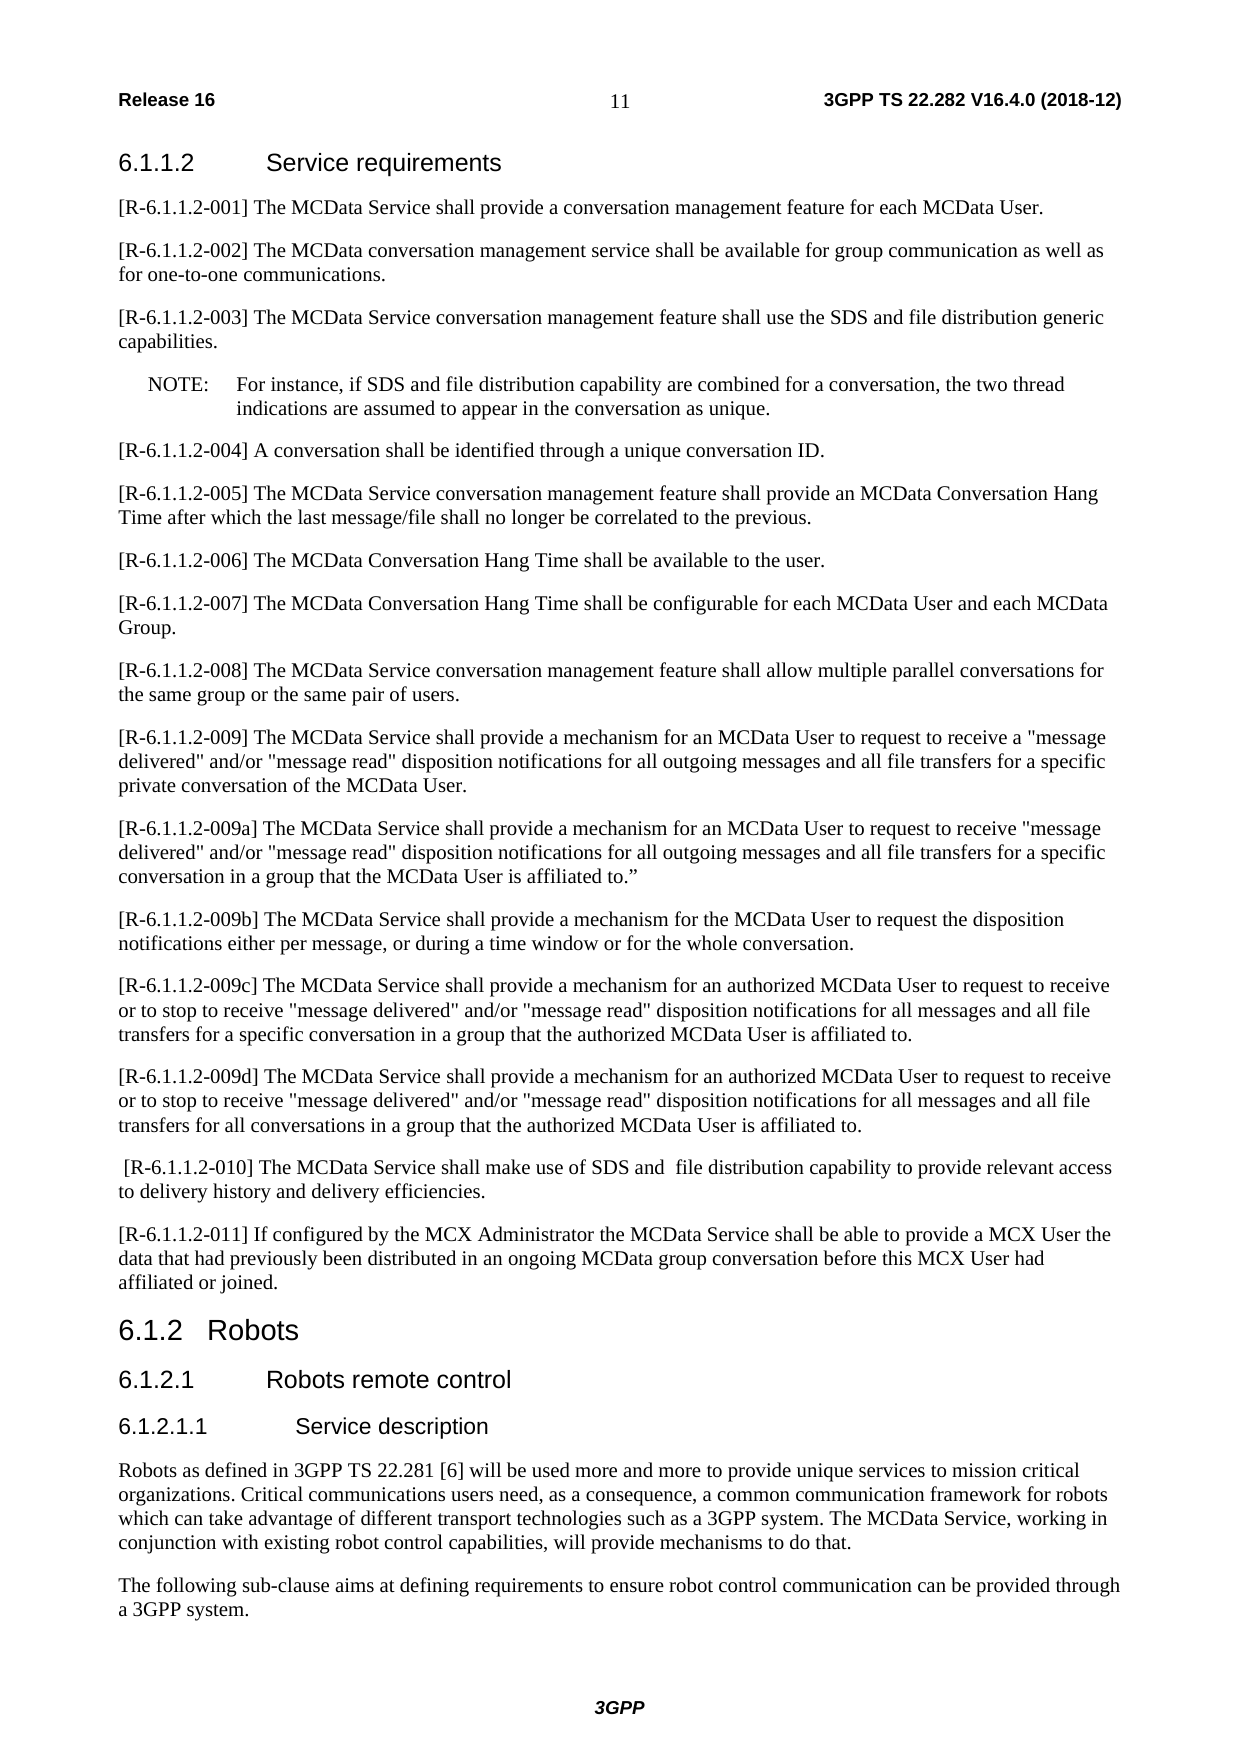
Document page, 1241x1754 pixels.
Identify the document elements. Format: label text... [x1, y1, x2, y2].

text [R-6.1.1.2-004] A conversation shall be identified through a unique conversation ID. [118, 438, 1122, 462]
text [R-6.1.1.2-007] The MCData Conversation Hang Time shall be configurable for each MCData User and each MCData Group. [118, 591, 1122, 639]
text [R-6.1.1.2-005] The MCData Service conversation management feature shall provide an MCData Conversation Hang Time after which the last message/file shall no longer be correlated to the previous. [118, 481, 1122, 529]
text [R-6.1.1.2-009c] The MCData Service shall provide a mechanism for an authorized MCData User to request to receive or to stop to receive "message delivered" and/or "message read" disposition notifications for all messages and all file transfers for a specific conversation in a group that the authorized MCData User is affiliated to. [118, 973, 1122, 1046]
text [R-6.1.1.2-009b] The MCData Service shall provide a mechanism for the MCData User to request the disposition notifications either per message, or during a time window or for the whole conversation. [118, 907, 1122, 955]
text The following sub-clause aims at defining requirements to ensure robot control communication can be provided through a 3GPP system. [118, 1573, 1122, 1621]
text [R-6.1.1.2-002] The MCData conversation management service shall be available for group communication as well as for one-to-one communications. [118, 238, 1122, 286]
text [R-6.1.1.2-008] The MCData Service conversation management feature shall allow multiple parallel conversations for the same group or the same pair of users. [118, 658, 1122, 706]
subtitle 6.1.2.1 Robots remote control [118, 1365, 1122, 1394]
text [R-6.1.1.2-006] The MCData Conversation Hang Time shall be available to the user. [118, 548, 1122, 572]
text [R-6.1.1.2-001] The MCData Service shall provide a conversation management feature for each MCData User. [118, 195, 1122, 219]
subtitle 6.1.1.2 Service requirements [118, 147, 1122, 176]
text [R-6.1.1.2-009a] The MCData Service shall provide a mechanism for an MCData User to request to receive "message delivered" and/or "message read" disposition notifications for all outgoing messages and all file transfers for a specific conversation in a group that the MCData User is affiliated to.” [118, 816, 1122, 888]
text [R-6.1.1.2-010] The MCData Service shall make use of SDS and file distribution capability to provide relevant access to delivery history and delivery efficiencies. [118, 1155, 1122, 1203]
subtitle 6.1.2.1.1 Service description [118, 1413, 1122, 1439]
text [R-6.1.1.2-011] If configured by the MCX Administrator the MCData Service shall be able to provide a MCX User the data that had previously been distributed in an ongoing MCData group conversation before this MCX User had affiliated or joined. [118, 1222, 1122, 1294]
text [R-6.1.1.2-003] The MCData Service conversation management feature shall use the SDS and file distribution generic capabilities. [118, 305, 1122, 353]
text [R-6.1.1.2-009d] The MCData Service shall provide a mechanism for an authorized MCData User to request to receive or to stop to receive "message delivered" and/or "message read" disposition notifications for all messages and all file transfers for all conversations in a group that the authorized MCData User is affiliated to. [118, 1064, 1122, 1137]
text Robots as defined in 3GPP TS 22.281 [6] will be used more and more to provide unique services to mission critical organizations. Critical communications users need, as a consequence, a common communication framework for robots which can take advantage of different transport technologies such as a 3GPP system. The MCData Service, working in conjunction with existing robot control capabilities, will provide mechanisms to do that. [118, 1458, 1122, 1554]
subtitle 6.1.2 Robots [118, 1313, 1122, 1347]
text NOTE: For instance, if SDS and file distribution capability are combined for a conversation, the two thread indications are assumed to appear in the conversation as unique. [148, 372, 1122, 420]
text [R-6.1.1.2-009] The MCData Service shall provide a mechanism for an MCData User to request to receive a "message delivered" and/or "message read" disposition notifications for all outgoing messages and all file transfers for a specific private conversation of the MCData User. [118, 725, 1122, 797]
